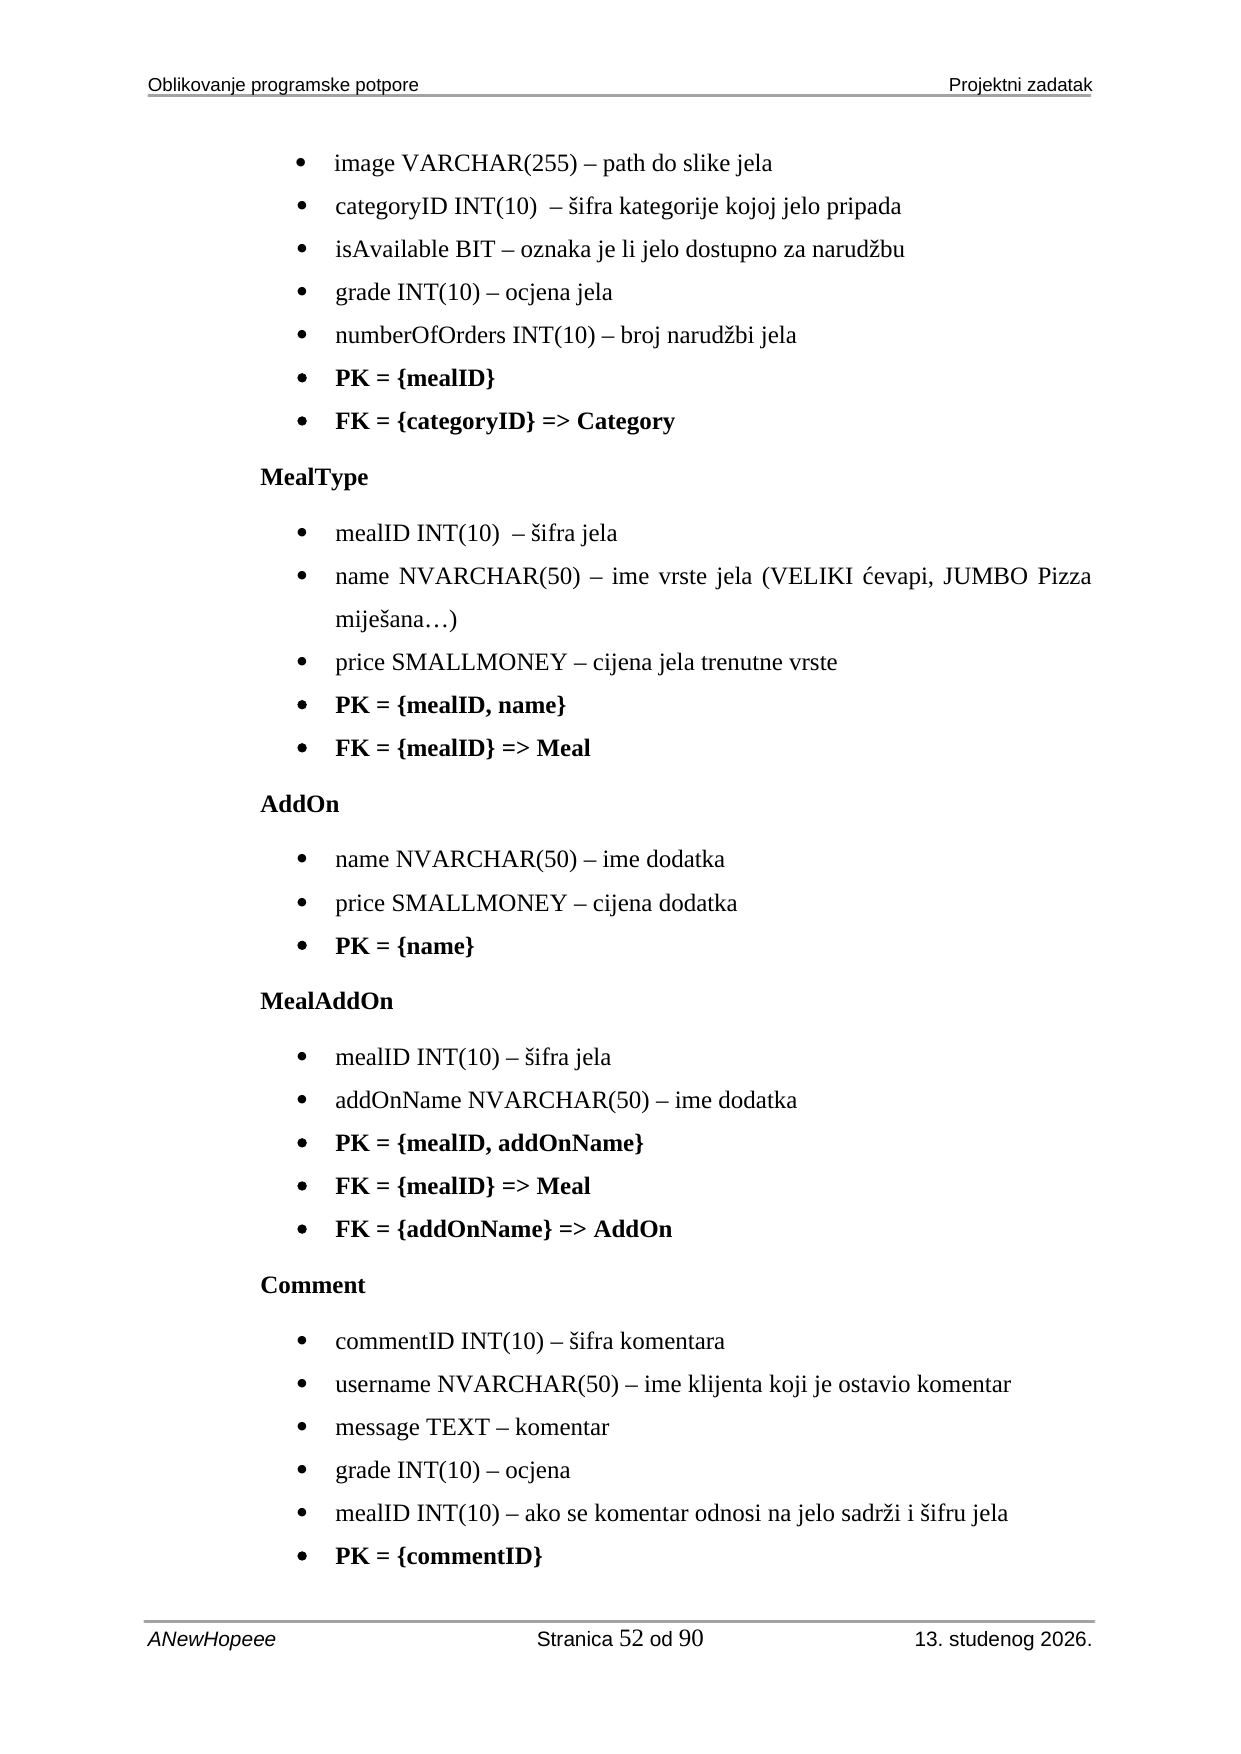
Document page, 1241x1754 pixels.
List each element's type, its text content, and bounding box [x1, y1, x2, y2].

list PK = {commentID} [298, 1541, 1093, 1570]
list mealID INT(10) – ako se komentar odnosi na jelo sadrži i šifru jela [298, 1498, 1093, 1527]
list mealID INT(10) – šifra jela [298, 518, 1093, 546]
list commentID INT(10) – šifra komentara [298, 1326, 1093, 1354]
list name NVARCHAR(50) – ime vrste jela (VELIKI ćevapi, JUMBO Pizza miješana…) [298, 561, 1093, 633]
list price SMALLMONEY – cijena dodatka [298, 888, 1093, 916]
list FK = {mealID} => Meal [298, 1171, 1093, 1200]
list image VARCHAR(255) – path do slike jela [296, 148, 1093, 176]
list PK = {mealID} [298, 363, 1093, 392]
list PK = {name} [298, 931, 1093, 959]
list grade INT(10) – ocjena [298, 1455, 1093, 1484]
list price SMALLMONEY – cijena jela trenutne vrste [298, 647, 1093, 676]
text MealAddOn [260, 986, 1093, 1015]
list addOnName NVARCHAR(50) – ime dodatka [298, 1085, 1093, 1114]
list PK = {mealID, name} [298, 690, 1093, 719]
list PK = {mealID, addOnName} [298, 1128, 1093, 1157]
list mealID INT(10) – šifra jela [298, 1042, 1093, 1071]
list isAvailable BIT – oznaka je li jelo dostupno za narudžbu [298, 234, 1093, 263]
text Comment [260, 1270, 1093, 1299]
list FK = {addOnName} => AddOn [298, 1214, 1093, 1243]
list name NVARCHAR(50) – ime dodatka [298, 844, 1093, 873]
list message TEXT – komentar [298, 1412, 1093, 1441]
text MealType [260, 462, 1093, 491]
list FK = {mealID} => Meal [298, 733, 1093, 762]
text AddOn [260, 789, 1093, 818]
list numberOfOrders INT(10) – broj narudžbi jela [298, 320, 1093, 349]
list grade INT(10) – ocjena jela [298, 277, 1093, 306]
list username NVARCHAR(50) – ime klijenta koji je ostavio komentar [298, 1369, 1093, 1398]
list FK = {categoryID} => Category [298, 406, 1093, 435]
list categoryID INT(10) – šifra kategorije kojoj jelo pripada [298, 191, 1093, 219]
